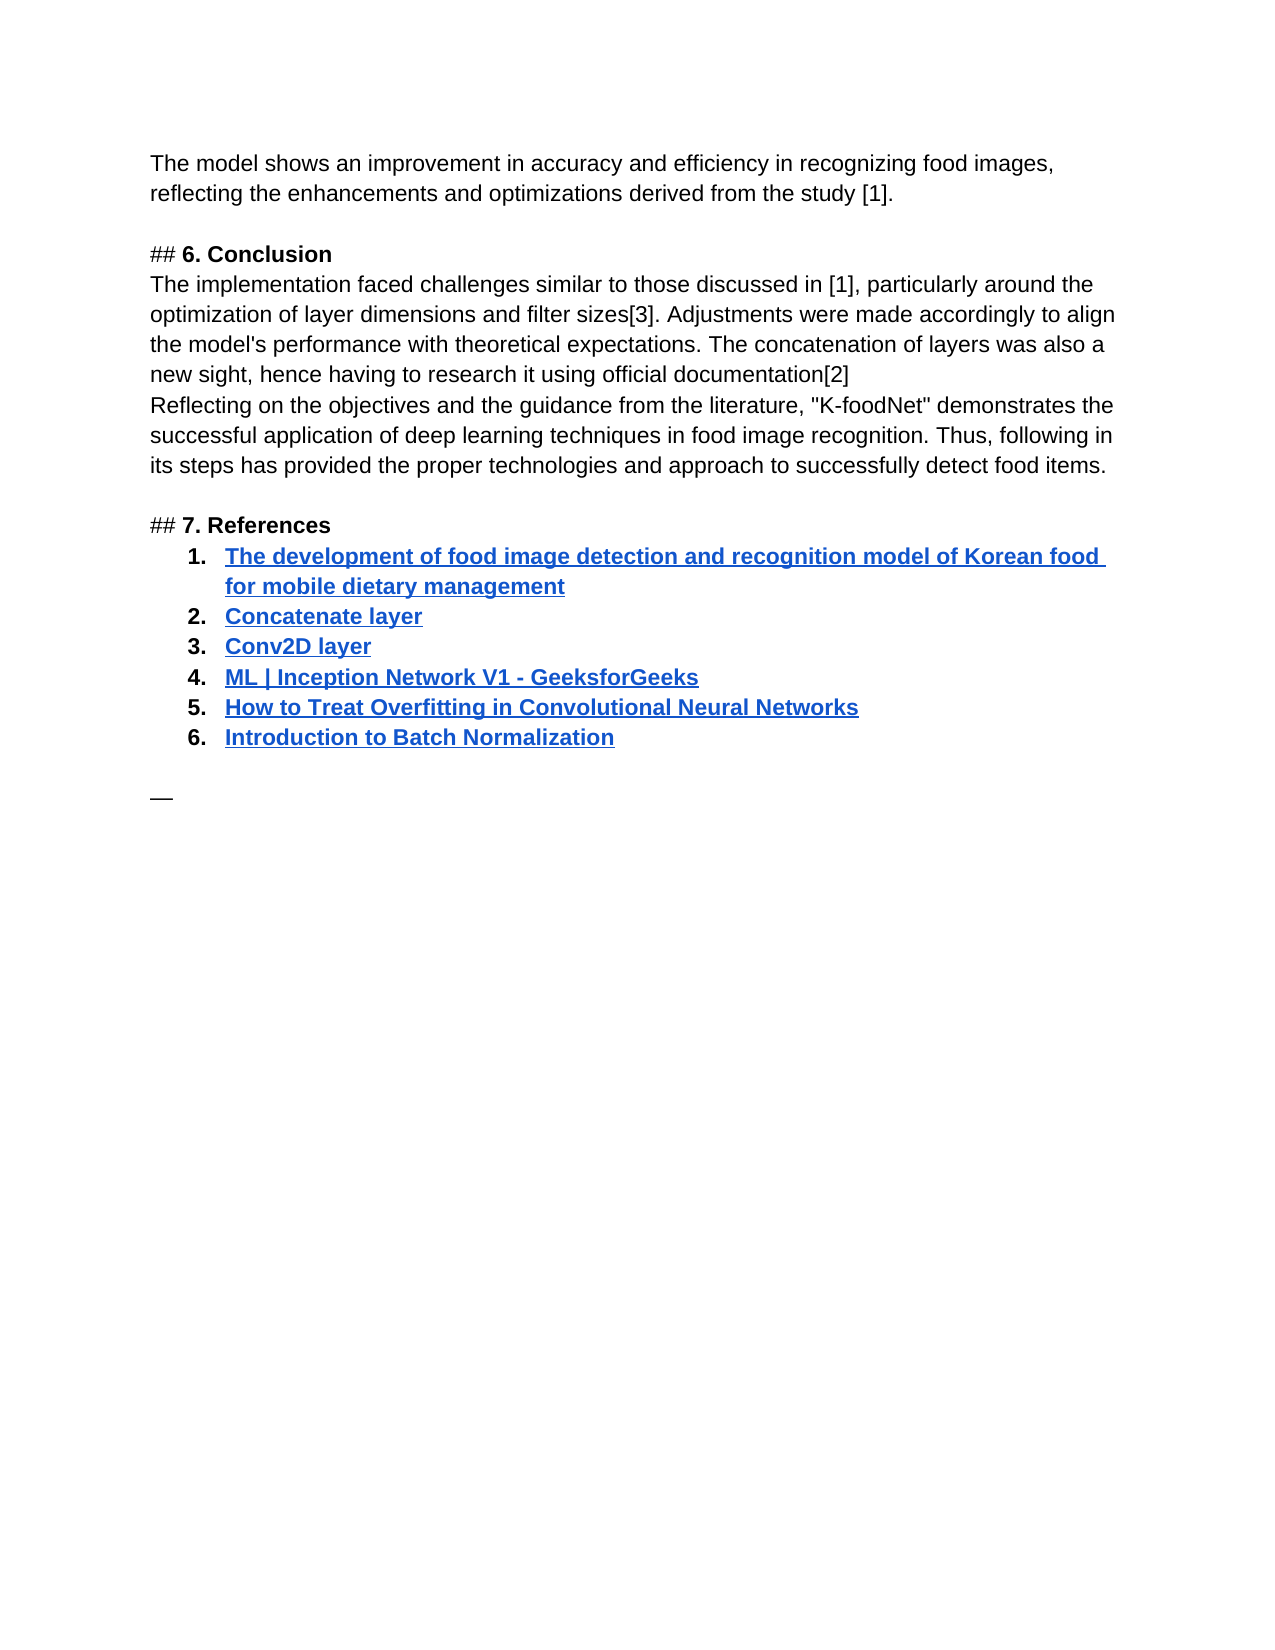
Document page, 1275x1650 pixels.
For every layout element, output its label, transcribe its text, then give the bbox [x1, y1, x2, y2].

list Introduction to Batch Normalization [187, 724, 1125, 750]
list Conv2D layer [187, 633, 1125, 660]
list The development of food image detection and recognition model of Korean food for mobile dietary management [187, 543, 1125, 599]
text ## 6. Conclusion [150, 241, 1125, 267]
text — [150, 784, 1125, 811]
list ML | Inception Network V1 - GeeksforGeeks [187, 663, 1125, 690]
text Reflecting on the objectives and the guidance from the literature, "K-foodNet" demonstrates the successful application of deep learning techniques in food image recognition. Thus, following in its steps has provided the proper technologies and approach to successfully detect food items. [150, 392, 1125, 478]
list How to Treat Overfitting in Convolutional Neural Networks [187, 694, 1125, 720]
text The implementation faced challenges similar to those discussed in [1], particularly around the optimization of layer dimensions and filter sizes[3]. Adjustments were made accordingly to align the model's performance with theoretical expectations. The concatenation of layers was also a new sight, hence having to research it using official documentation[2] [150, 271, 1125, 388]
list Concatenate layer [187, 603, 1125, 629]
text ## 7. References [150, 512, 1125, 539]
text The model shows an improvement in accuracy and efficiency in recognizing food images, reflecting the enhancements and optimizations derived from the study [1]. [150, 150, 1125, 207]
